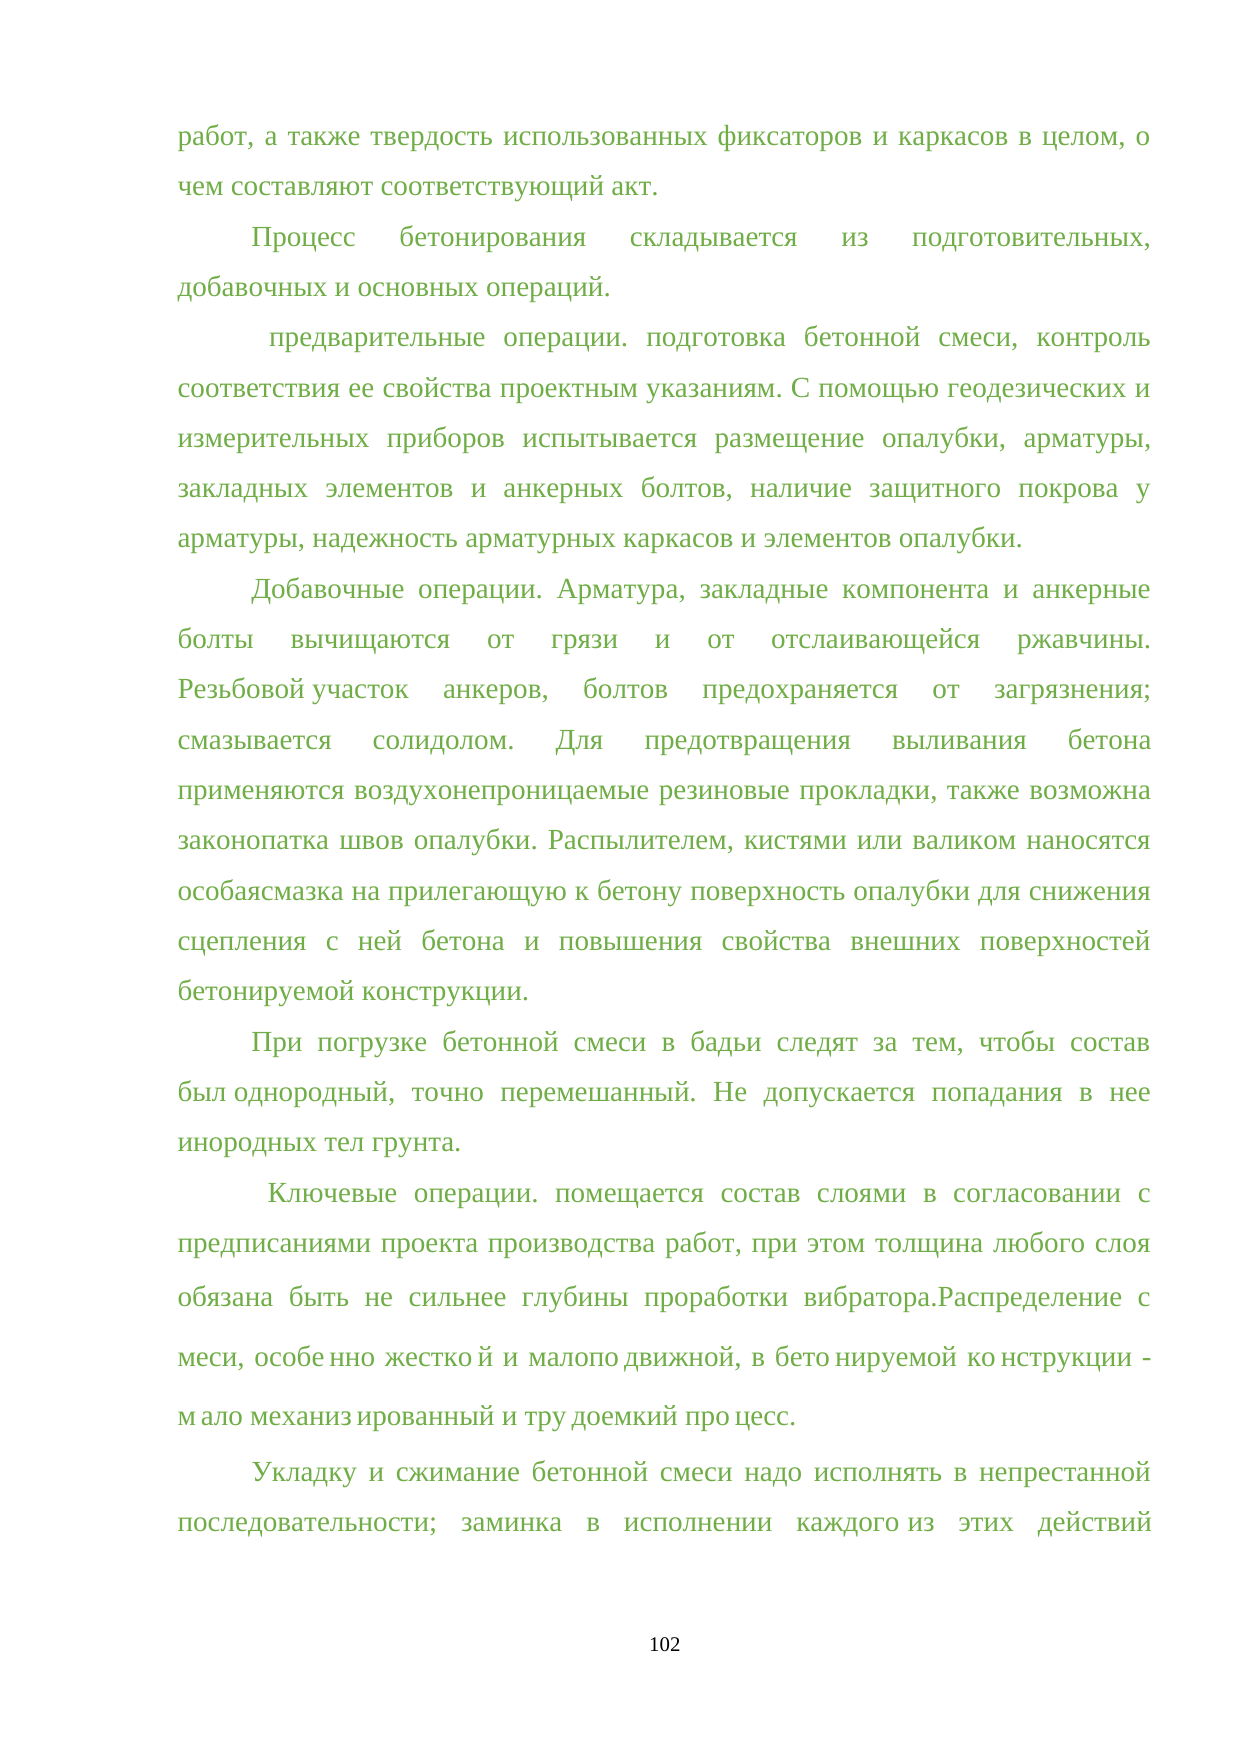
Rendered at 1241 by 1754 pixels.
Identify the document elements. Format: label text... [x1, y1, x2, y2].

text предварительные операции. подготовка бетонной смеси, контроль соответствия ее свойства проектным указаниям. С помощью геодезических и измерительных приборов испытывается размещение опалубки, арматуры, закладных элементов и анкерных болтов, наличие защитного покрова у арматуры, надежность арматурных каркасов и элементов опалубки. [177, 319, 1152, 554]
text Ключевые операции. помещается состав слоями в согласовании с предписаниями проекта производства работ, при этом толщина любого слоя обязана быть не сильнее глубины проработки вибратора.Распределение с меси, особе нно жестко й и малопо движной, в бето нируемой ко нструкции - м ало механиз ированный и тру доемкий про цесс. [177, 1175, 1152, 1434]
text Процесс бетонирования складывается из подготовительных, добавочных и основных операций. [177, 219, 1152, 303]
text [177, 118, 1152, 202]
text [177, 1454, 1152, 1538]
text Добавочные операции. Арматура, закладные компонента и анкерные болты вычищаются от грязи и от отслаивающейся ржавчины. Резьбовой участок анкеров, болтов предохраняется от загрязнения; смазывается солидолом. Для предотвращения выливания бетона применяются воздухонепроницаемые резиновые прокладки, также возможна законопатка швов опалубки. Распылителем, кистями или валиком наносятся особаясмазка на прилегающую к бетону поверхность опалубки для снижения сцепления с ней бетона и повышения свойства внешних поверхностей бетонируемой конструкции. [177, 571, 1152, 1007]
text При погрузке бетонной смеси в бадьи следят за тем, чтобы состав был однородный, точно перемешанный. Не допускается попадания в нее инородных тел грунта. [177, 1024, 1152, 1158]
